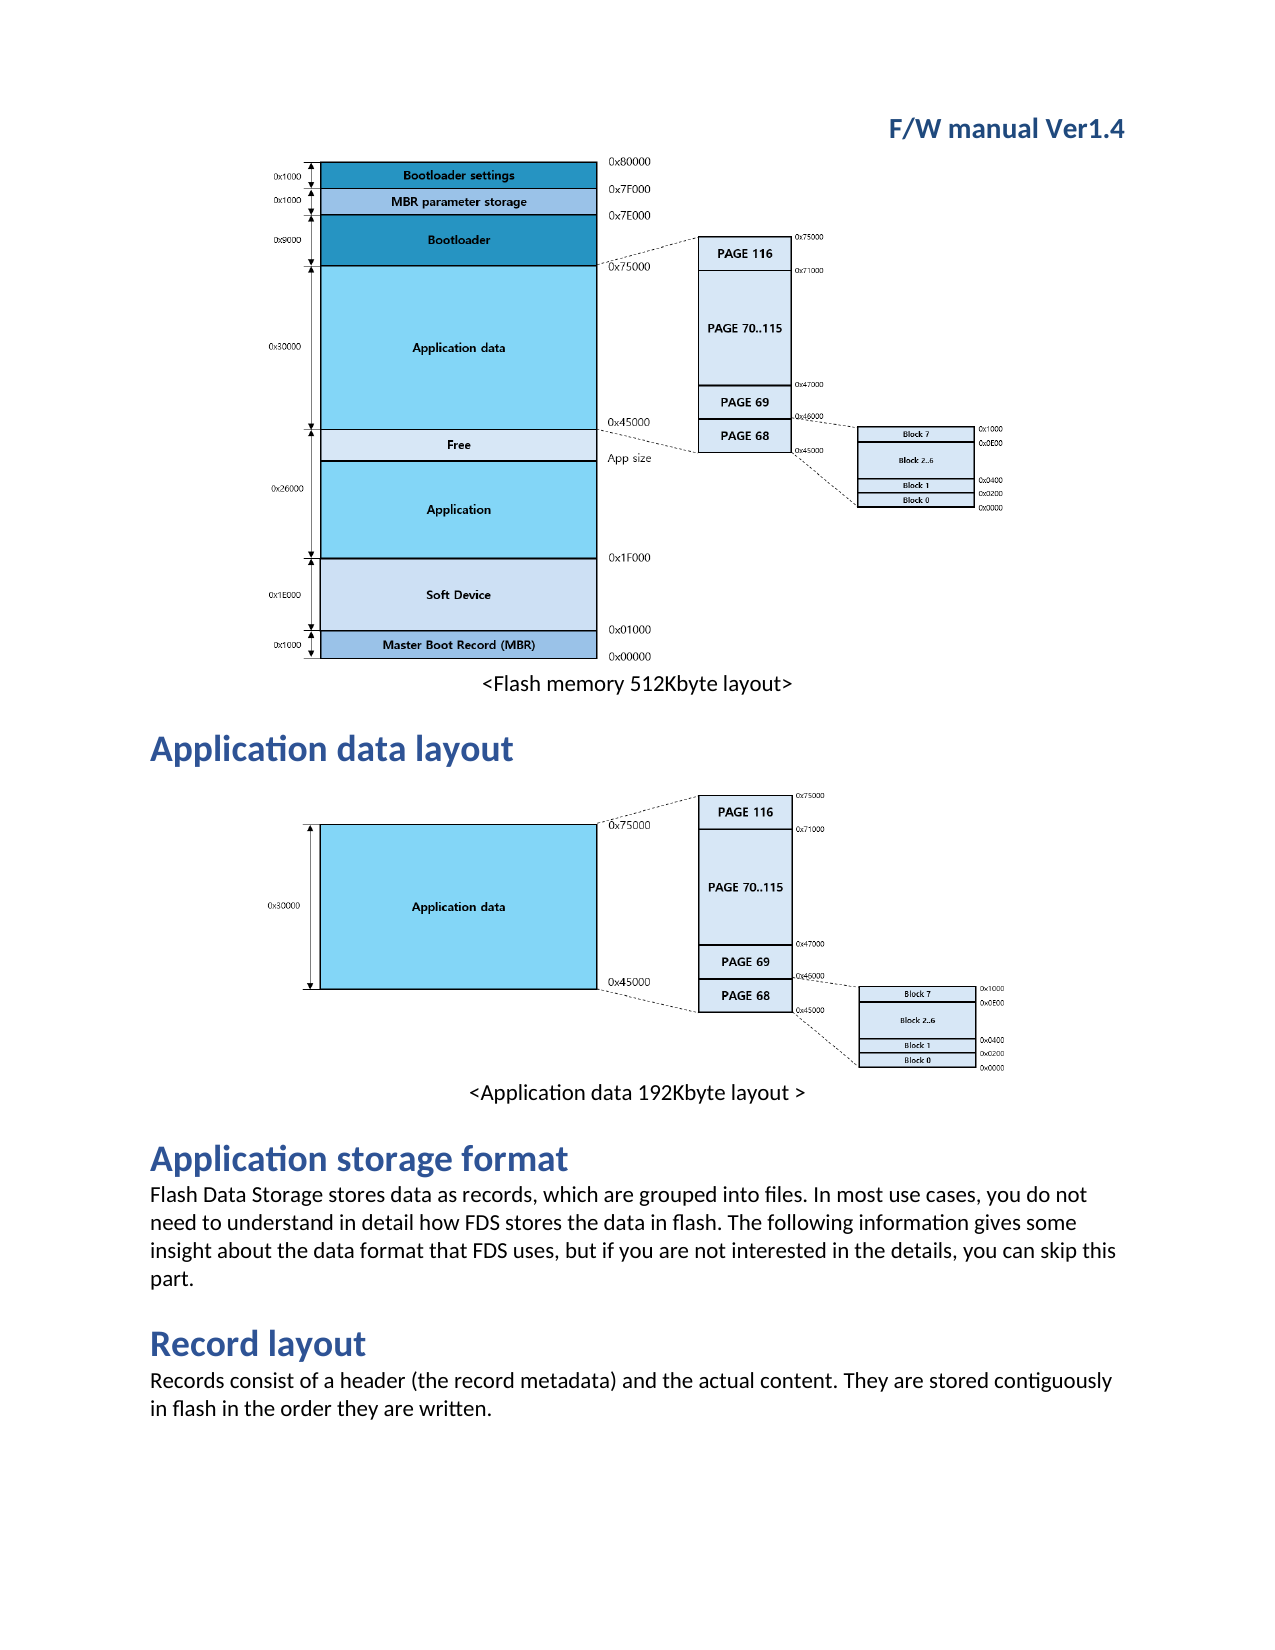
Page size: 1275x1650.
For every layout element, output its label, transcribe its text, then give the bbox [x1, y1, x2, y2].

text Application storage format [150, 1134, 1125, 1180]
text Record layout [150, 1320, 1125, 1366]
text Flash Data Storage stores data as records, which are grouped into files. In most use cases, you do not need to understand in detail how FDS stores the data in flash. The following information gives some insight about the data format that FDS uses, but if you are not interested in the details, you can skip this part. [150, 1180, 1125, 1292]
text <Application data 192Kbyte layout > [150, 1078, 1125, 1106]
picture [262, 150, 1013, 669]
text Application data layout [150, 725, 1125, 771]
text Records consist of a header (the record metadata) and the actual content. They are stored contiguously in flash in the order they are written. [150, 1366, 1125, 1422]
picture [263, 770, 1012, 1079]
text <Flash memory 512Kbyte layout> [150, 669, 1125, 697]
